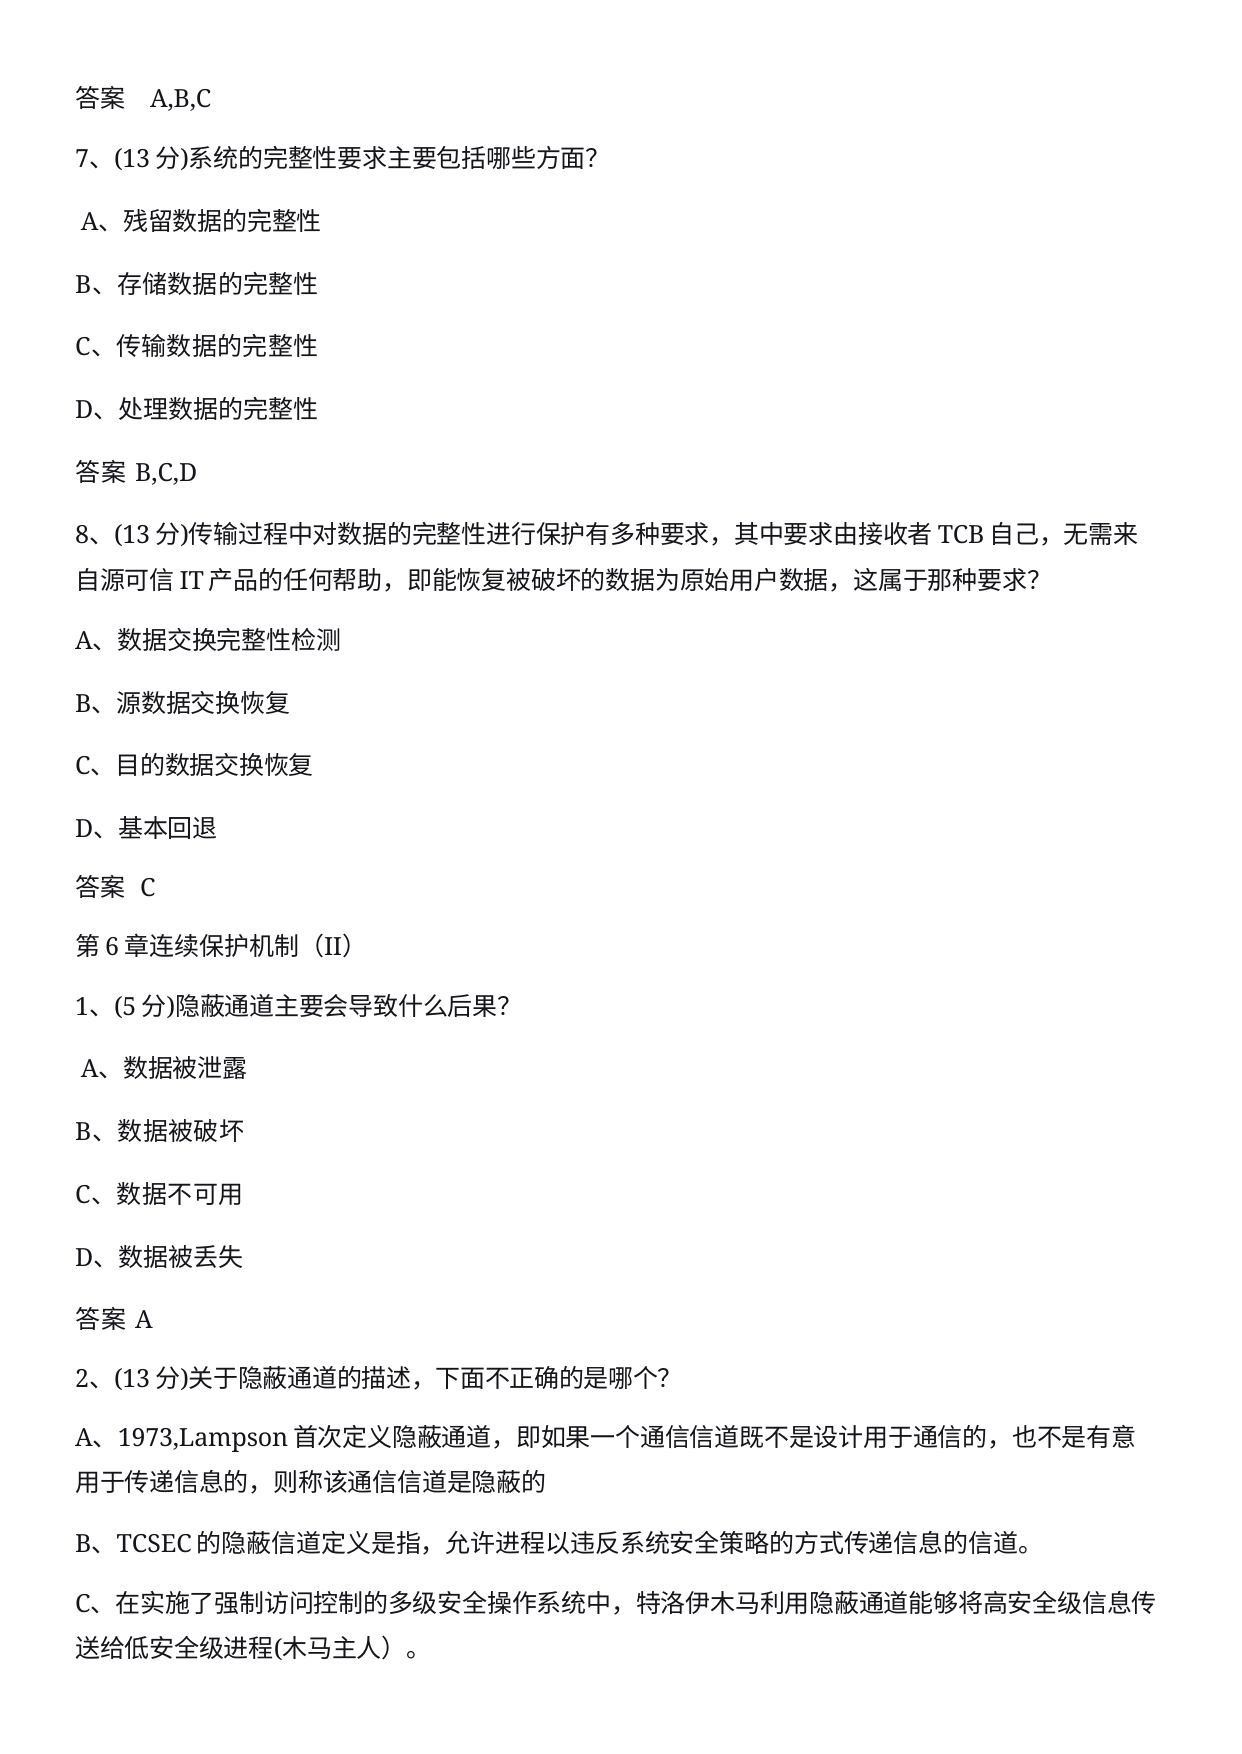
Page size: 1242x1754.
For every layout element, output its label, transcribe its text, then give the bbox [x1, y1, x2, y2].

text 2、(13分)关于隐蔽通道的描述，下面不正确的是哪个？ [75, 1362, 1177, 1394]
text 1、(5分)隐蔽通道主要会导致什么后果？ A、数据被泄露 [75, 986, 518, 1085]
text A、数据交换完整性检测 B、源数据交换恢复 [75, 620, 342, 719]
text B、数据被破坏 C、数据不可用 D、数据被丢失答案 A [75, 1112, 244, 1336]
text B、TCSEC的隐蔽信道定义是指，允许进程以违反系统安全策略的方式传递信息的信道。 [75, 1524, 1177, 1560]
text A、1973,Lampson首次定义隐蔽通道，即如果一个通信信道既不是设计用于通信的，也不是有意用于传递信息的，则称该通信信道是隐蔽的 [75, 1417, 1153, 1499]
text 第6章连续保护机制（II） [75, 926, 1177, 963]
text 7、(13分)系统的完整性要求主要包括哪些方面？ A、残留数据的完整性 [75, 139, 606, 238]
text 答案 C [75, 871, 1177, 903]
text 答案 A,B,C [75, 79, 1177, 115]
text C、目的数据交换恢复 D、基本回退 [75, 746, 316, 845]
text 8、(13分)传输过程中对数据的完整性进行保护有多种要求，其中要求由接收者TCB自己，无需来自源可信IT产品的任何帮助，即能恢复被破坏的数据为原始用户数据，这属于那种要求？ [75, 515, 1156, 596]
text B、存储数据的完整性 C、传输数据的完整性 D、处理数据的完整性答案 B,C,D [75, 264, 319, 488]
text C、在实施了强制访问控制的多级安全操作系统中，特洛伊木马利用隐蔽通道能够将高安全级信息传送给低安全级进程(木马主人）。 [75, 1583, 1166, 1665]
